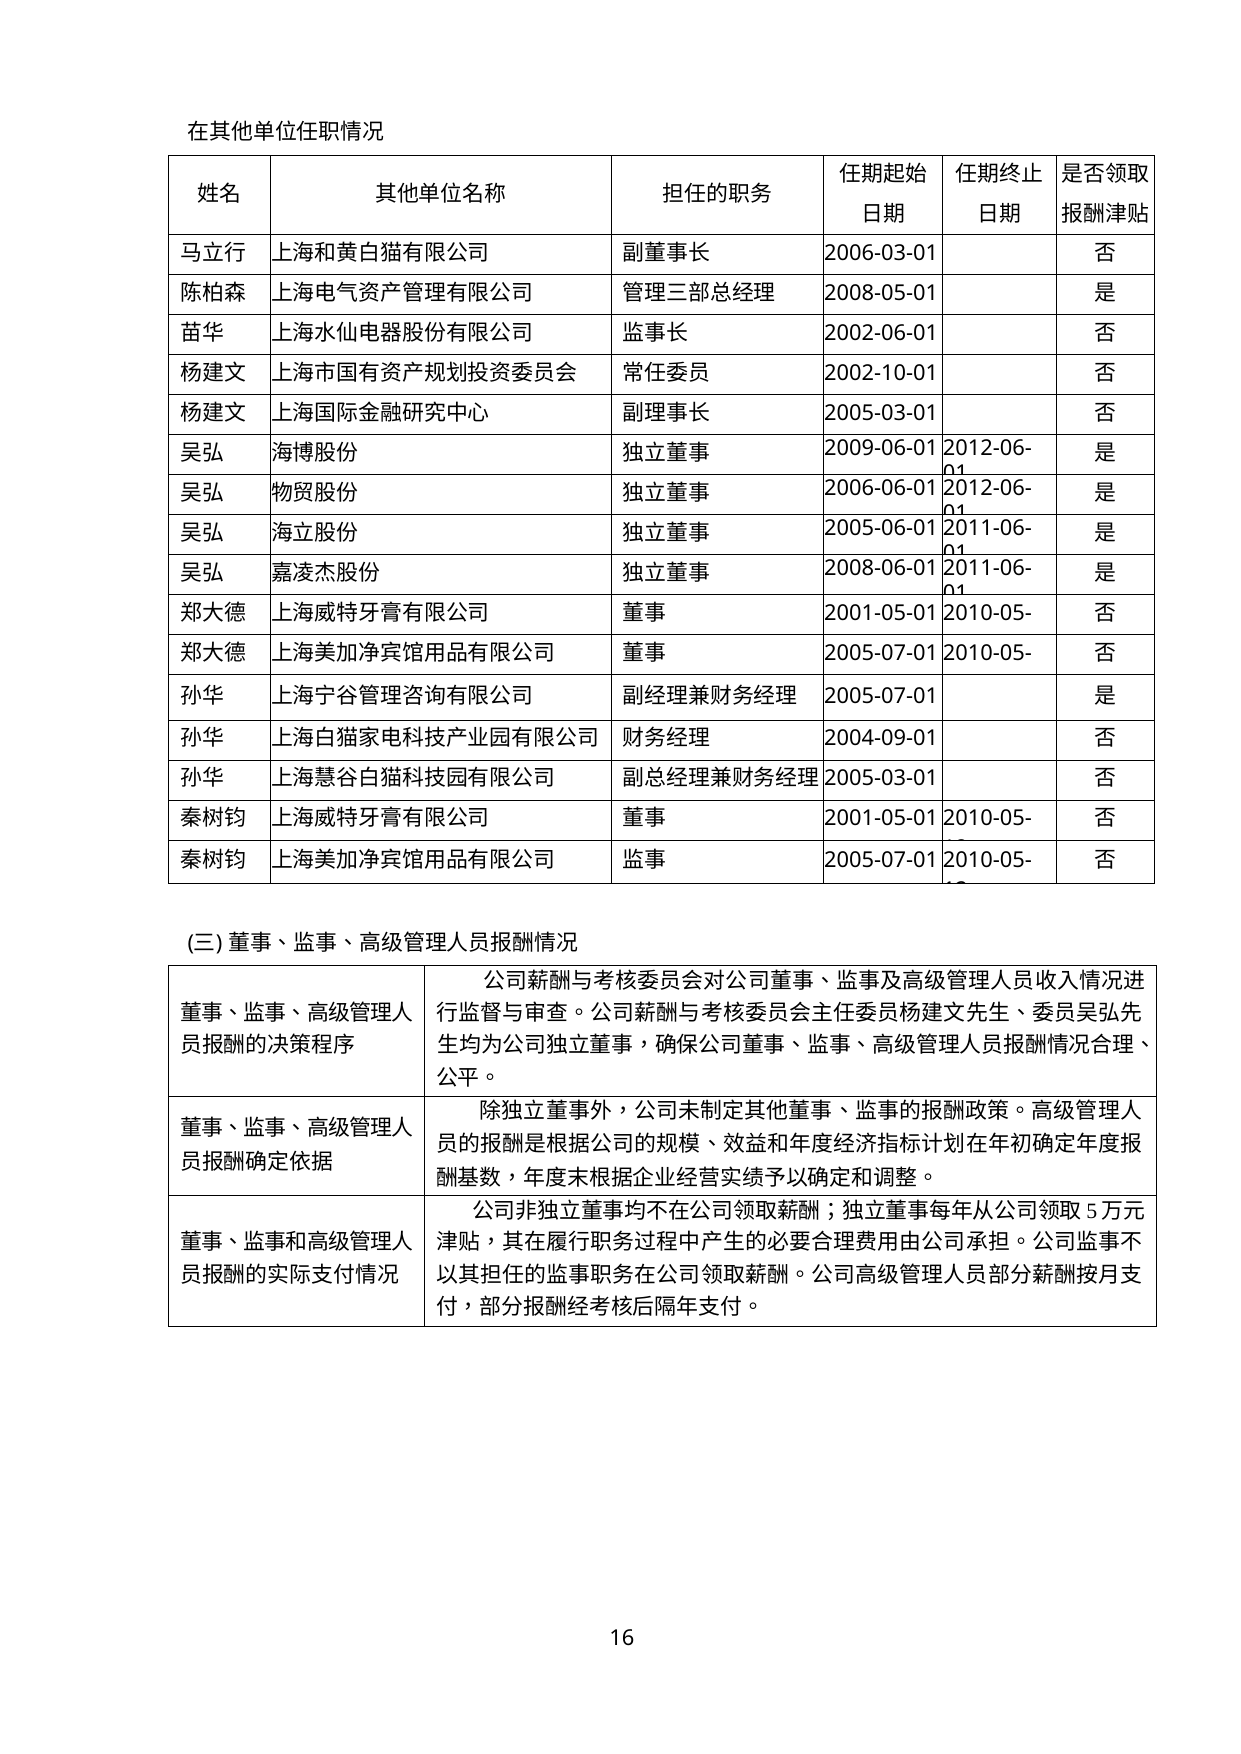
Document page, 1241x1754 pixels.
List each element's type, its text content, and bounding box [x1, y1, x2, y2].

table_cell 是 [1057, 435, 1154, 474]
table_cell [943, 315, 1056, 354]
table_cell 常任委员 [612, 355, 823, 394]
table_cell 孙华 [169, 761, 270, 799]
table_cell 董事、监事、高级管理人 员报酬确定依据 [169, 1097, 424, 1195]
table_cell 2004-09-01 [824, 721, 942, 759]
table_cell [943, 675, 1056, 719]
table_cell 董事 [612, 595, 823, 634]
table_cell 是 [1057, 555, 1154, 594]
table_cell 2005-07-01 [824, 675, 942, 719]
table_cell 郑大德 [169, 635, 270, 674]
table_cell 付，部分报酬经考核后隔年支付。 [425, 1293, 1156, 1326]
table_cell 秦树钧 [169, 841, 270, 883]
table_cell 上海国际金融研究中心 [271, 395, 611, 434]
table_header [169, 966, 424, 998]
table_cell 杨建文 [169, 395, 270, 434]
table_cell 上海宁谷管理咨询有限公司 [271, 675, 611, 719]
table_cell 是 [1057, 515, 1154, 554]
table_cell 行监督与审查。公司薪酬与考核委员会主任委员杨建文先生、委员吴弘先 [425, 998, 1156, 1031]
table_cell 独立董事 [612, 515, 823, 554]
table_cell 公司非独立董事均不在公司领取薪酬；独立董事每年从公司领取5万元 [425, 1196, 1156, 1228]
table_cell 是 [1057, 675, 1154, 719]
table_cell 上海白猫家电科技产业园有限公司 [271, 721, 611, 759]
table_cell 2001-05-01 [824, 801, 942, 839]
table_cell 监事长 [612, 315, 823, 354]
table_cell 上海水仙电器股份有限公司 [271, 315, 611, 354]
table_header 是否领取 报酬津贴 [1057, 156, 1154, 234]
table_cell 员报酬的实际支付情况 [169, 1260, 424, 1293]
table_cell 海立股份 [271, 515, 611, 554]
table_cell 郑大德 [169, 595, 270, 634]
table_cell [943, 395, 1056, 434]
table_cell 上海和黄白猫有限公司 [271, 235, 611, 274]
table_cell 上海威特牙膏有限公司 [271, 801, 611, 839]
table_cell 吴弘 [169, 515, 270, 554]
table_cell 副经理兼财务经理 [612, 675, 823, 719]
table_cell [169, 1293, 424, 1326]
table_cell [943, 235, 1056, 274]
table_header 公司薪酬与考核委员会对公司董事、监事及高级管理人员收入情况进 [425, 966, 1156, 998]
table_cell 2010-05-12 [943, 635, 1056, 674]
table_cell 杨建文 [169, 355, 270, 394]
table_cell 独立董事 [612, 555, 823, 594]
table_cell 否 [1057, 355, 1154, 394]
table_cell 董事、监事、高级管理人 [169, 998, 424, 1031]
table_cell 物贸股份 [271, 475, 611, 514]
table_header 任期起始 日期 [824, 156, 942, 234]
table_cell 2012-06-01 [943, 435, 1056, 474]
table_cell [943, 721, 1056, 759]
table_cell 否 [1057, 315, 1154, 354]
table_cell 否 [1057, 761, 1154, 799]
table_cell 2008-05-01 [824, 275, 942, 314]
table_cell 2005-07-01 [824, 635, 942, 674]
table_cell 孙华 [169, 721, 270, 759]
table_cell 否 [1057, 721, 1154, 759]
table_cell 否 [1057, 595, 1154, 634]
table_cell 生均为公司独立董事，确保公司董事、监事、高级管理人员报酬情况合理、 [425, 1031, 1156, 1063]
table_cell 独立董事 [612, 475, 823, 514]
table_cell 是 [1057, 275, 1154, 314]
table_cell 吴弘 [169, 555, 270, 594]
table_cell 津贴，其在履行职务过程中产生的必要合理费用由公司承担。公司监事不 [425, 1229, 1156, 1260]
table_cell 董事、监事和高级管理人 [169, 1229, 424, 1260]
table_cell 海博股份 [271, 435, 611, 474]
table_cell [943, 275, 1056, 314]
table_cell 2006-06-01 [824, 475, 942, 514]
table_cell [943, 355, 1056, 394]
table_cell 副董事长 [612, 235, 823, 274]
table_cell 2010-05-12 [943, 841, 1056, 883]
table_cell 是 [1057, 475, 1154, 514]
table_cell 财务经理 [612, 721, 823, 759]
table_cell 否 [1057, 635, 1154, 674]
table_cell 秦树钧 [169, 801, 270, 839]
table_cell 2012-06-01 [943, 475, 1056, 514]
table_cell 员报酬的决策程序 [169, 1031, 424, 1063]
table_cell 2009-06-01 [824, 435, 942, 474]
table_cell 2005-06-01 [824, 515, 942, 554]
table_cell 2002-06-01 [824, 315, 942, 354]
table_cell 吴弘 [169, 475, 270, 514]
table_cell 否 [1057, 841, 1154, 883]
table_cell 2001-05-01 [824, 595, 942, 634]
table_cell 马立行 [169, 235, 270, 274]
table_header 其他单位名称 [271, 156, 611, 234]
table_cell 苗华 [169, 315, 270, 354]
table_cell 上海美加净宾馆用品有限公司 [271, 841, 611, 883]
table_cell 陈柏森 [169, 275, 270, 314]
table_cell 除独立董事外，公司未制定其他董事、监事的报酬政策。高级管理人 员的报酬是根据公司的规模、效益和年度经济指标计划在年初确定年度报 酬基数，年度末根据企业经营实绩予以确定和调整。 [425, 1097, 1156, 1195]
table_cell 副理事长 [612, 395, 823, 434]
table_cell 董事 [612, 801, 823, 839]
table_cell 否 [1057, 395, 1154, 434]
table_header 担任的职务 [612, 156, 823, 234]
text 在其他单位任职情况 [187, 116, 1169, 146]
table_cell 嘉凌杰股份 [271, 555, 611, 594]
table_cell 公平。 [425, 1063, 1156, 1096]
table_cell 2006-03-01 [824, 235, 942, 274]
table_header 任期终止 日期 [943, 156, 1056, 234]
table_cell [169, 1063, 424, 1096]
table_cell 否 [1057, 801, 1154, 839]
table_cell 2010-05-12 [943, 595, 1056, 634]
table_cell 监事 [612, 841, 823, 883]
table_cell 2002-10-01 [824, 355, 942, 394]
table_cell 吴弘 [169, 435, 270, 474]
table_cell 2011-06-01 [943, 555, 1056, 594]
table_cell 管理三部总经理 [612, 275, 823, 314]
table_cell 2008-06-01 [824, 555, 942, 594]
table_cell 上海慧谷白猫科技园有限公司 [271, 761, 611, 799]
table_cell 2005-03-01 [824, 761, 942, 799]
table_cell 2005-07-01 [824, 841, 942, 883]
table_cell 否 [1057, 235, 1154, 274]
table_cell 董事 [612, 635, 823, 674]
table_cell 2010-05-12 [943, 801, 1056, 839]
table_cell 上海市国有资产规划投资委员会 [271, 355, 611, 394]
table_header 姓名 [169, 156, 270, 234]
table_cell 以其担任的监事职务在公司领取薪酬。公司高级管理人员部分薪酬按月支 [425, 1260, 1156, 1293]
table_cell 独立董事 [612, 435, 823, 474]
table_cell 孙华 [169, 675, 270, 719]
table_cell 上海美加净宾馆用品有限公司 [271, 635, 611, 674]
table_cell 上海电气资产管理有限公司 [271, 275, 611, 314]
table_cell 副总经理兼财务经理 [612, 761, 823, 799]
table_cell [943, 761, 1056, 799]
table_cell 2005-03-01 [824, 395, 942, 434]
table_cell [169, 1196, 424, 1228]
table_cell 上海威特牙膏有限公司 [271, 595, 611, 634]
table_cell 2011-06-01 [943, 515, 1056, 554]
text (三) 董事、监事、高级管理人员报酬情况 [187, 926, 1169, 956]
